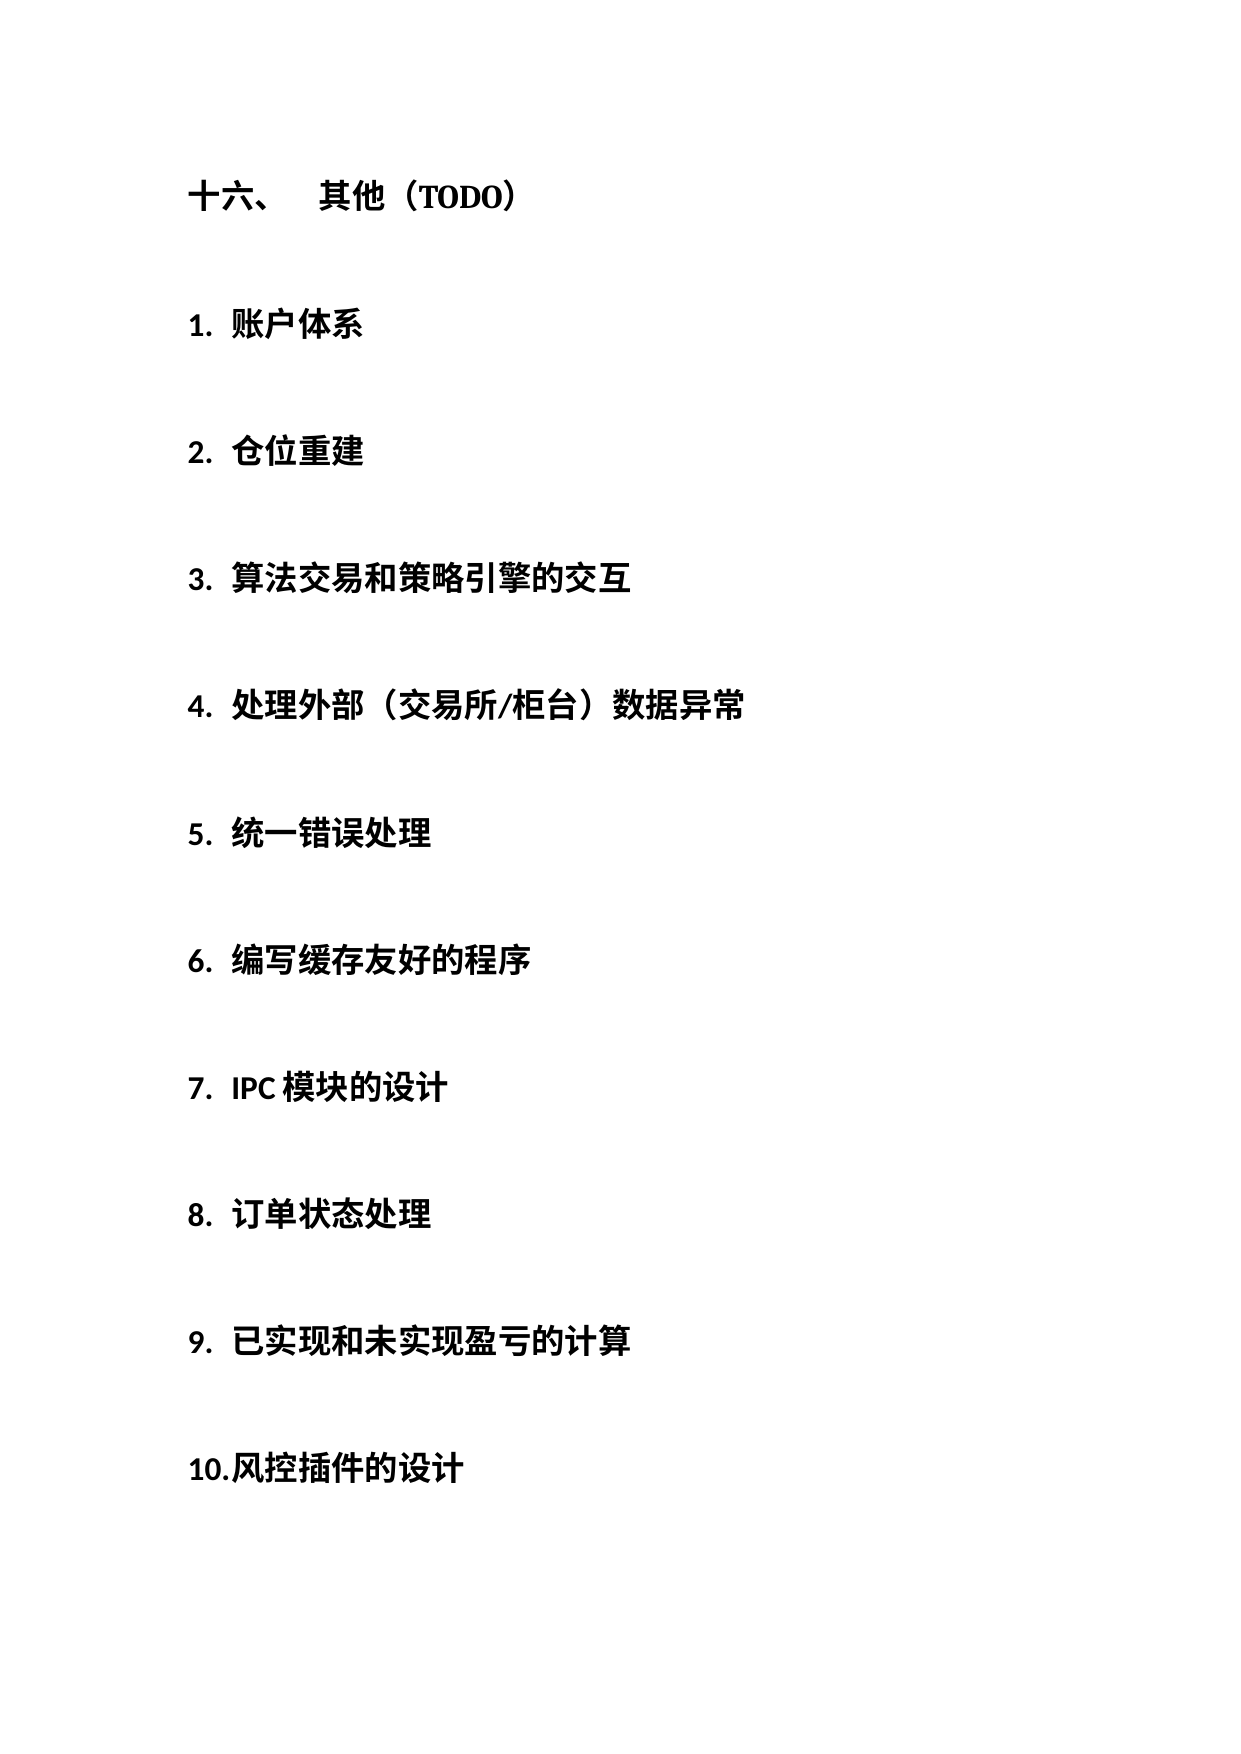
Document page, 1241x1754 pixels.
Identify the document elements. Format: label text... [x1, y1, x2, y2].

subtitle 账户体系 [187, 289, 1053, 354]
subtitle 风控插件的设计 [187, 1434, 1053, 1499]
subtitle 统一错误处理 [187, 798, 1053, 863]
subtitle 算法交易和策略引擎的交互 [187, 543, 1053, 608]
subtitle 其他（TODO） [187, 162, 1053, 227]
subtitle 处理外部（交易所/柜台）数据异常 [187, 671, 1053, 736]
subtitle 编写缓存友好的程序 [187, 925, 1053, 990]
subtitle 订单状态处理 [187, 1179, 1053, 1244]
subtitle 仓位重建 [187, 416, 1053, 481]
subtitle IPC模块的设计 [187, 1052, 1053, 1117]
subtitle 已实现和未实现盈亏的计算 [187, 1307, 1053, 1372]
